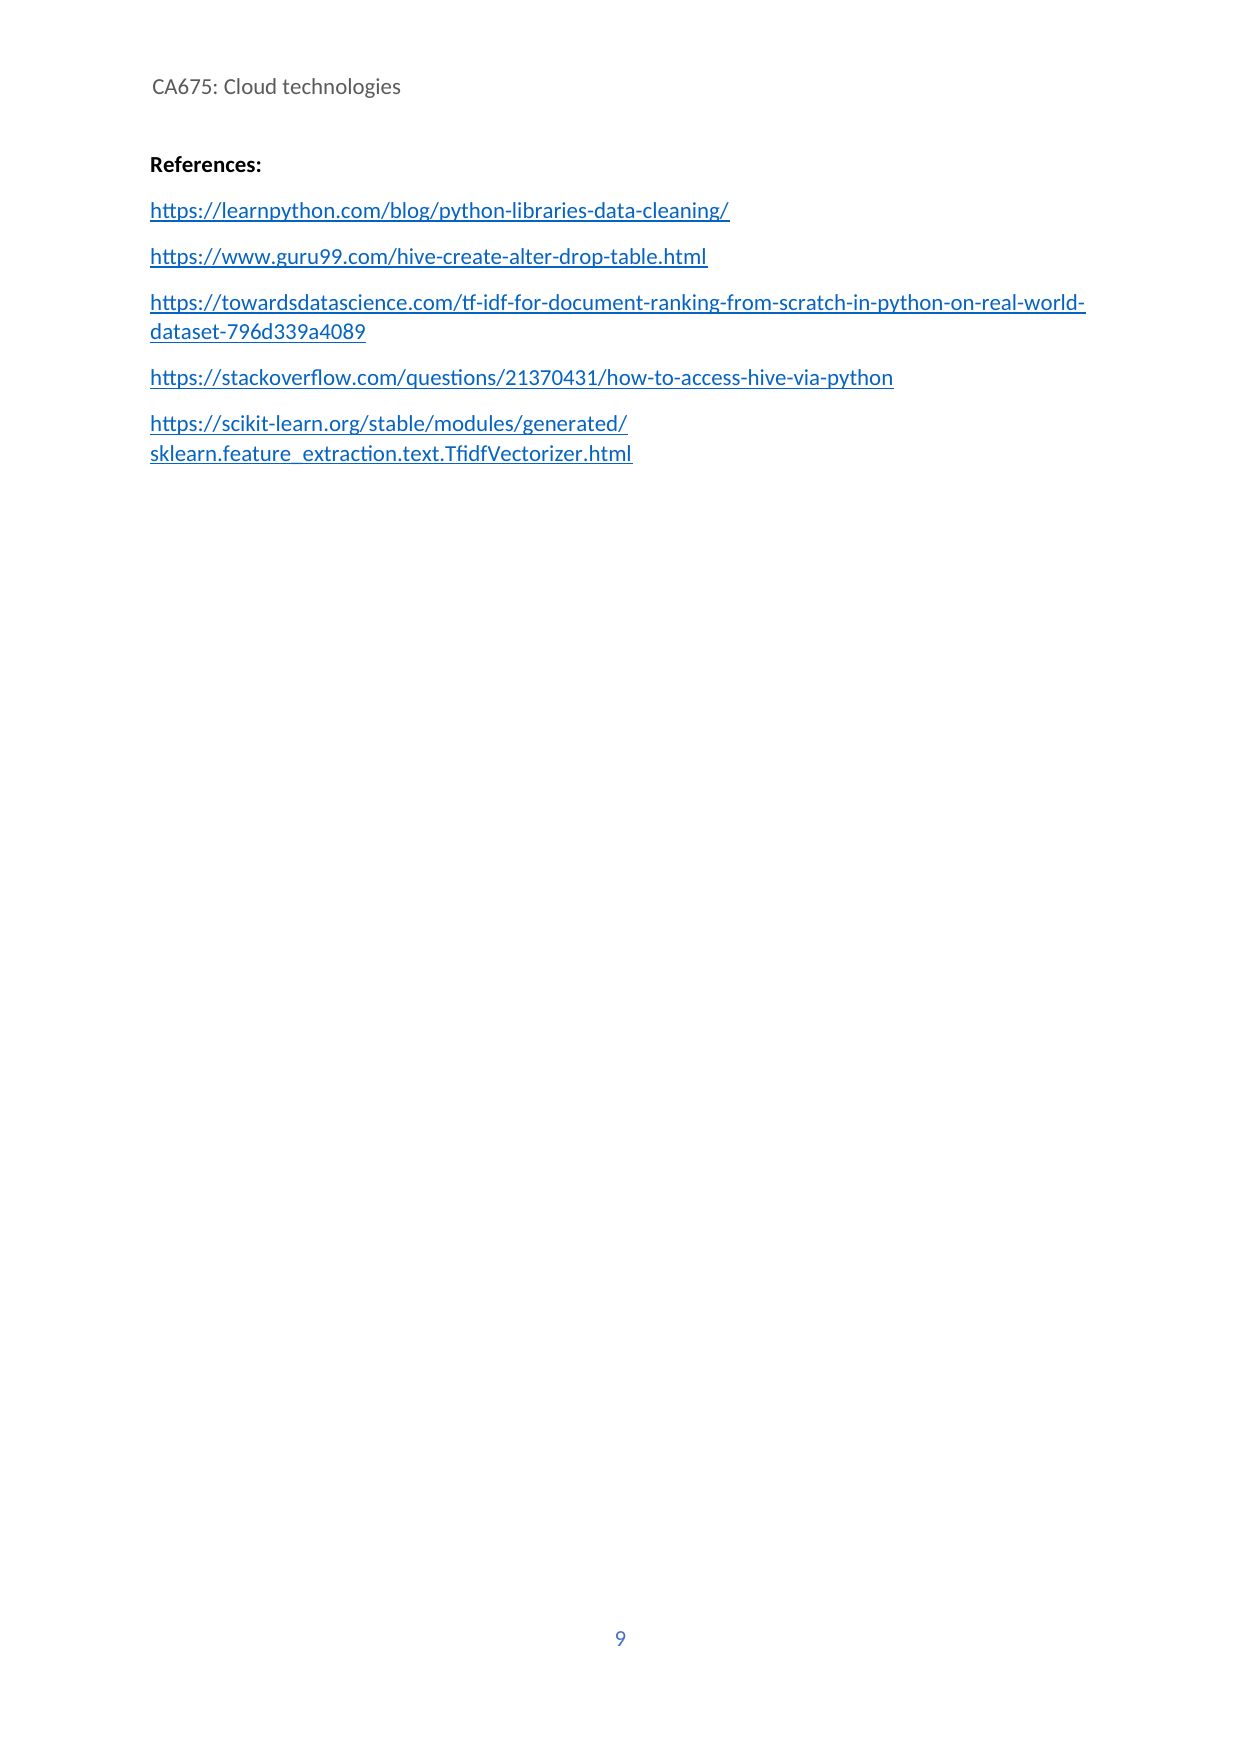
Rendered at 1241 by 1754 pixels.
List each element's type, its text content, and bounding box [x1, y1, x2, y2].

text https://learnpython.com/blog/python-libraries-data-cleaning/ [150, 196, 1090, 224]
text References: [150, 150, 1090, 178]
text https://scikit-learn.org/stable/modules/generated/sklearn.feature_extraction.text.TfidfVectorizer.html [150, 409, 1090, 467]
text https://www.guru99.com/hive-create-alter-drop-table.html [150, 242, 1090, 270]
text https://towardsdatascience.com/tf-idf-for-document-ranking-from-scratch-in-python-on-real-world-dataset-796d339a4089 [150, 288, 1090, 346]
text https://stackoverflow.com/questions/21370431/how-to-access-hive-via-python [150, 363, 1090, 392]
